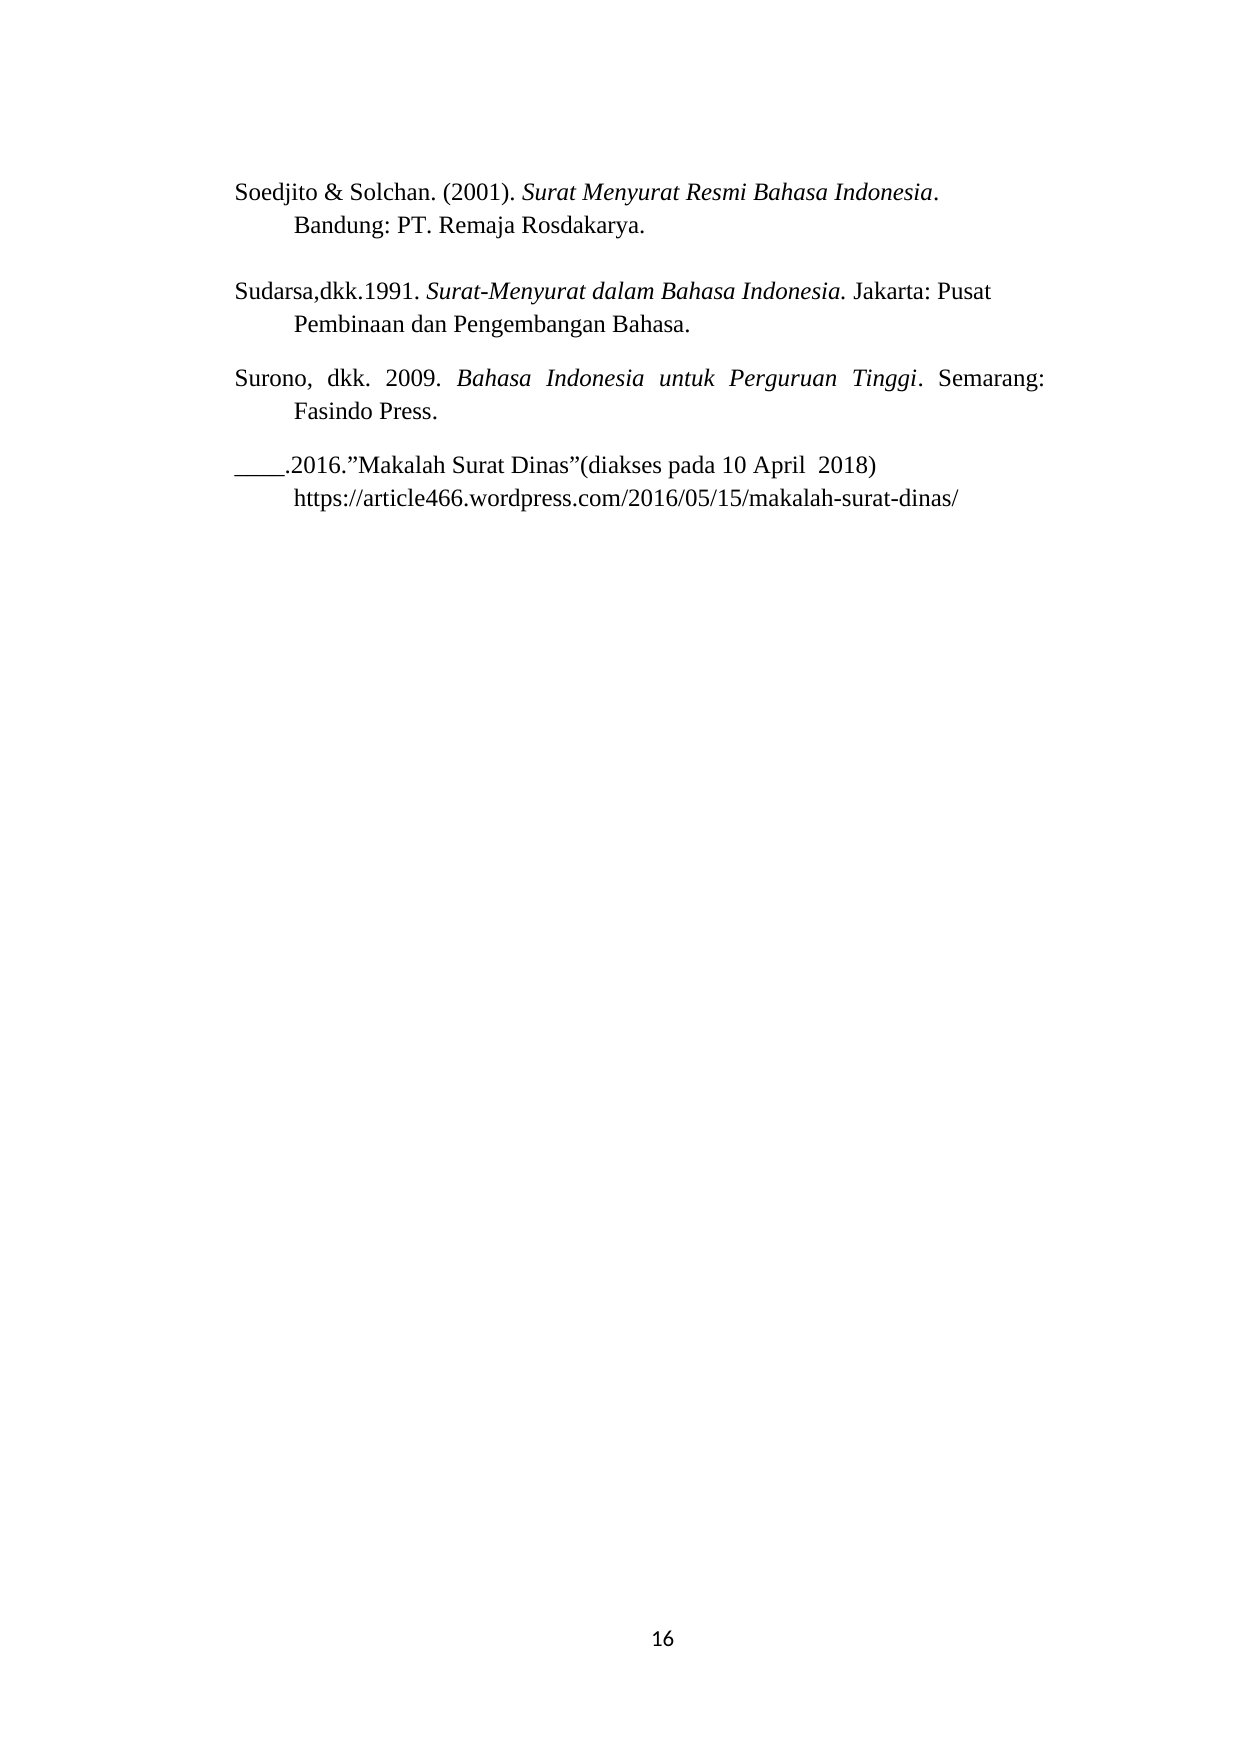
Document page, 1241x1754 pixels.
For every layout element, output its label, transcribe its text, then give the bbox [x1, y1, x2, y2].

text https://article466.wordpress.com/2016/05/15/makalah-surat-dinas/ [234, 483, 1015, 512]
text ____.2016.”Makalah Surat Dinas”(diakses pada 10 April 2018) [234, 450, 1015, 478]
text Sudarsa,dkk.1991. Surat-Menyurat dalam Bahasa Indonesia. Jakarta: Pusat Pembinaan dan Pengembangan Bahasa. [234, 276, 1015, 338]
text Soedjito & Solchan. (2001). Surat Menyurat Resmi Bahasa Indonesia. Bandung: PT. Remaja Rosdakarya. [234, 177, 1015, 239]
text Surono, dkk. 2009. Bahasa Indonesia untuk Perguruan Tinggi. Semarang: Fasindo Press. [234, 363, 1045, 425]
